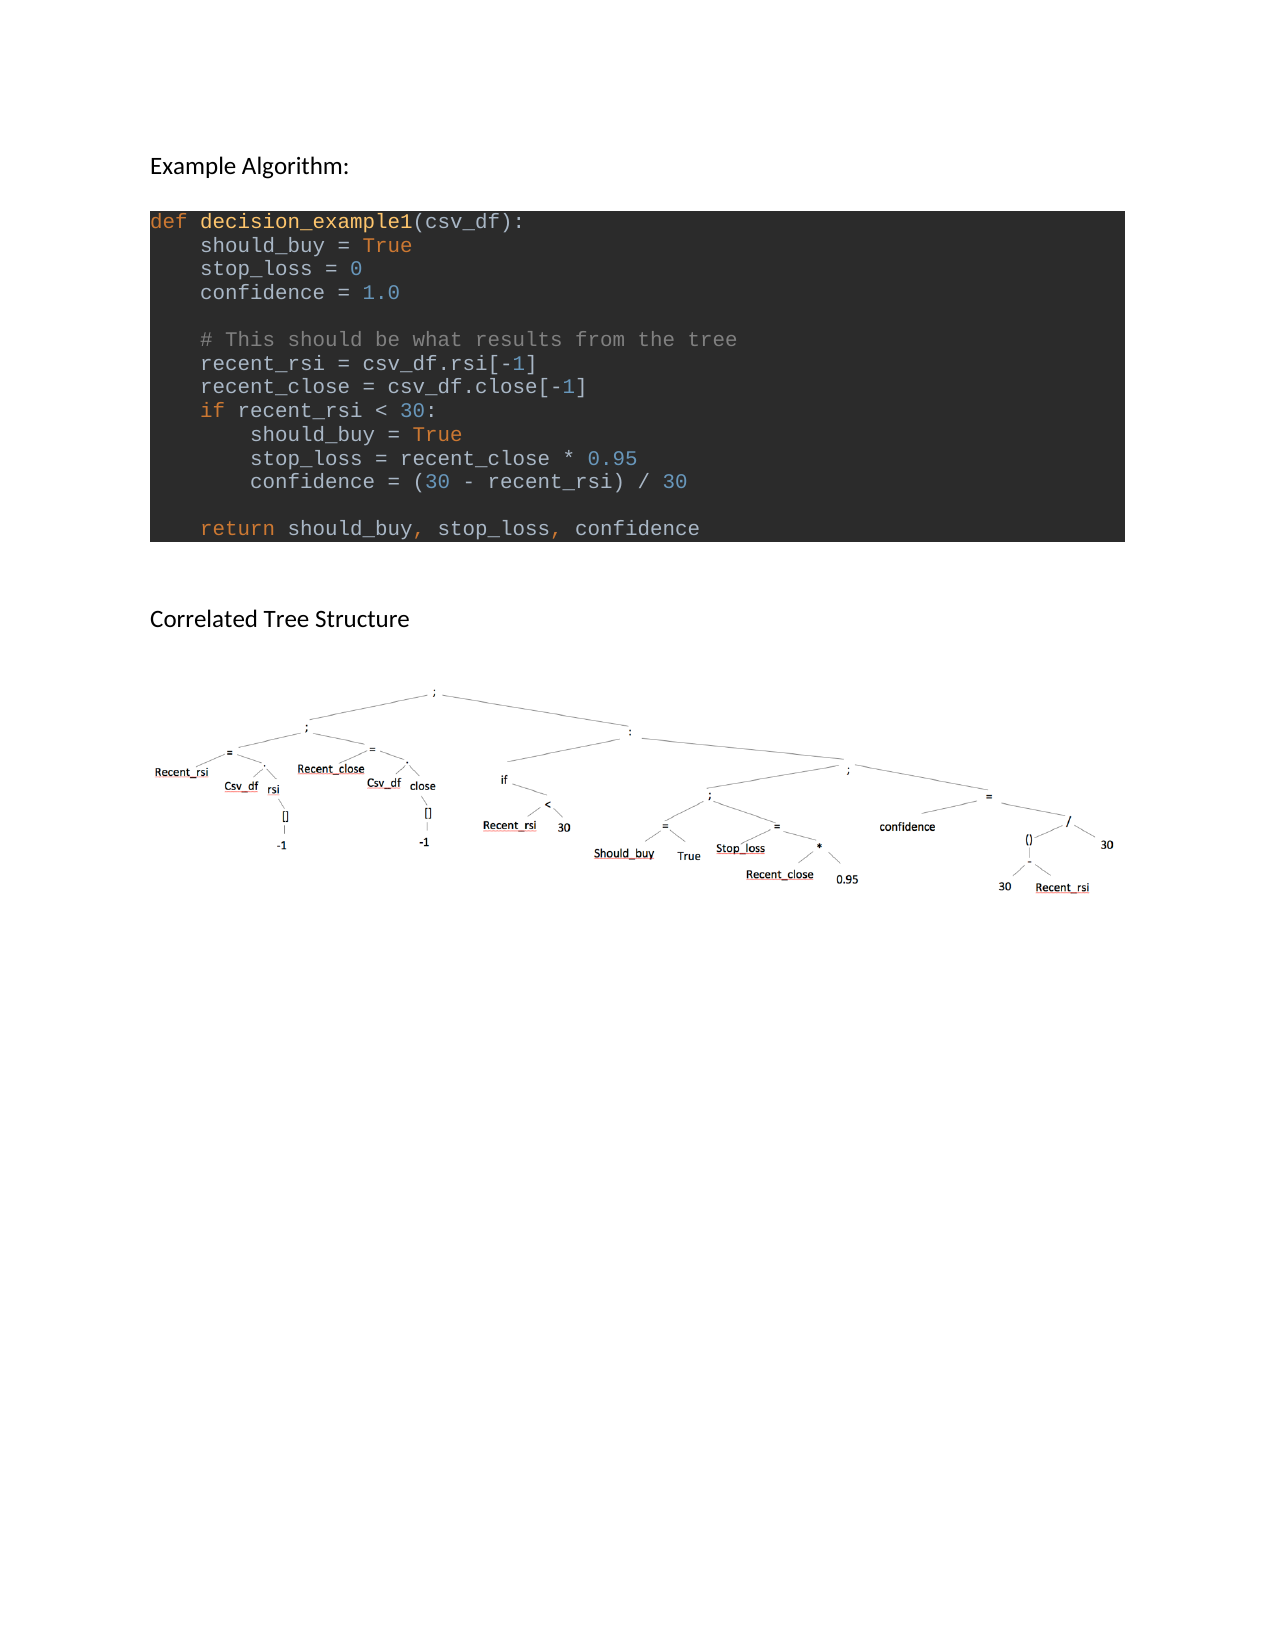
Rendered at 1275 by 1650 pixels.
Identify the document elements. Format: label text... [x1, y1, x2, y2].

text Correlated Tree Structure [150, 603, 1125, 634]
text Example Algorithm: [150, 150, 1125, 181]
picture [150, 664, 1125, 907]
text def decision_example1(csv_df): should_buy = True stop_loss = 0 confidence = 1.0 # This should be what results from the tree recent_rsi = csv_df.rsi[-1] recent_close = csv_df.close[-1] if recent_rsi < 30: should_buy = True stop_loss = recent_close * 0.95 confidence = (30 - recent_rsi) / 30 return should_buy, stop_loss, confidence [150, 211, 1125, 542]
